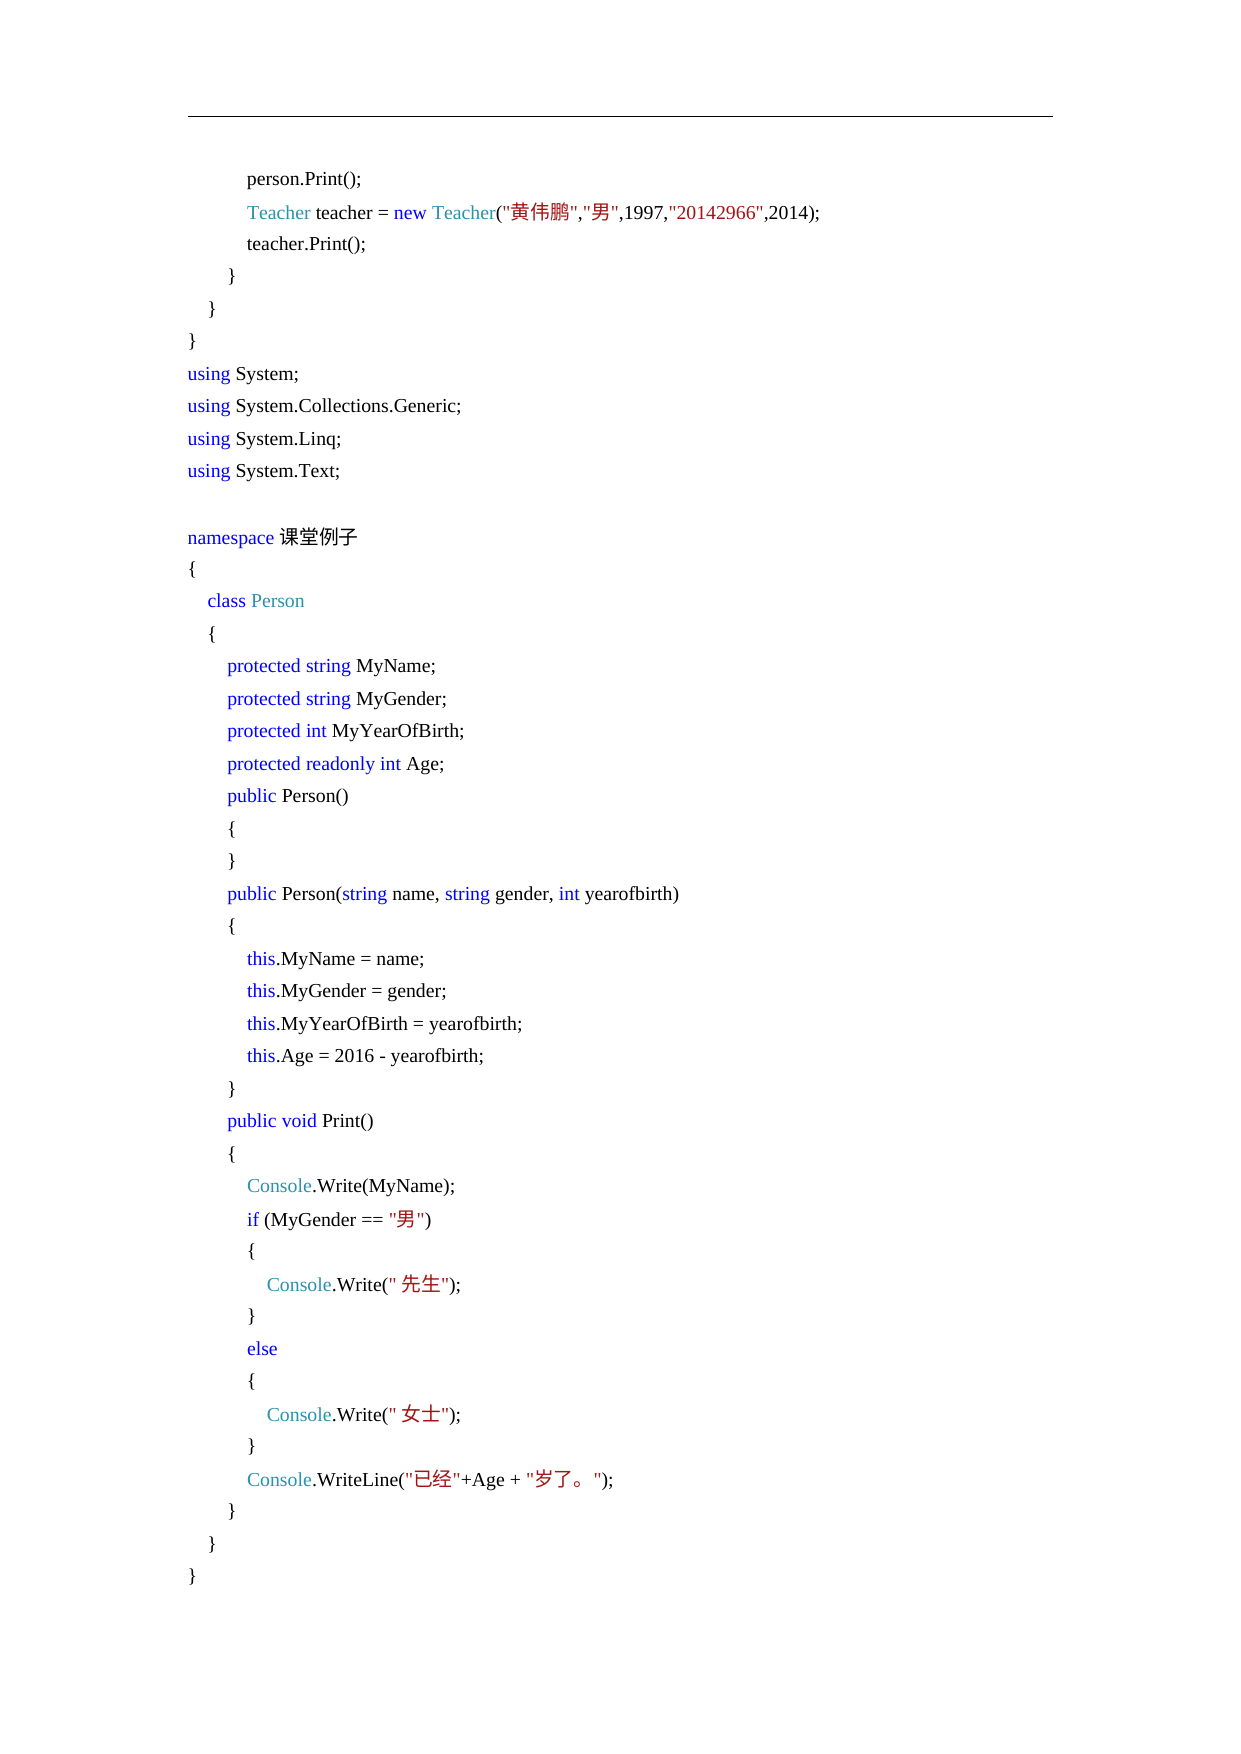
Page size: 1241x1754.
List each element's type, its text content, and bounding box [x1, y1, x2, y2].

text this.Age = 2016 - yearofbirth; [187, 1039, 1053, 1072]
text using System; [187, 357, 1053, 389]
text { [187, 909, 1053, 942]
text using System.Text; [187, 454, 1053, 487]
text namespace 课堂例子 [187, 519, 1053, 552]
text } [187, 292, 1053, 324]
text Console.WriteLine("已经"+Age + "岁了。"); [187, 1462, 1053, 1494]
text protected readonly int Age; [187, 747, 1053, 779]
text Console.Write(" 女士"); [187, 1397, 1053, 1429]
text Console.Write(" 先生"); [187, 1267, 1053, 1299]
text } [187, 1299, 1053, 1332]
text } [187, 1559, 1053, 1592]
text protected string MyName; [187, 649, 1053, 682]
text { [187, 1137, 1053, 1169]
text class Person [187, 584, 1053, 617]
text person.Print(); [187, 162, 1053, 194]
text { [187, 812, 1053, 844]
text { [187, 1234, 1053, 1267]
text protected string MyGender; [187, 682, 1053, 714]
text Console.Write(MyName); [187, 1169, 1053, 1202]
text public Person(string name, string gender, int yearofbirth) [187, 877, 1053, 909]
text { [187, 552, 1053, 584]
text this.MyGender = gender; [187, 974, 1053, 1007]
text public Person() [187, 779, 1053, 812]
text } [187, 1429, 1053, 1462]
text } [187, 259, 1053, 292]
text this.MyName = name; [187, 942, 1053, 974]
text } [187, 1527, 1053, 1559]
text teacher.Print(); [187, 227, 1053, 259]
text else [187, 1332, 1053, 1364]
text } [187, 324, 1053, 357]
text if (MyGender == "男") [187, 1202, 1053, 1234]
text { [187, 1364, 1053, 1397]
text { [187, 617, 1053, 649]
text } [187, 1072, 1053, 1104]
text protected int MyYearOfBirth; [187, 714, 1053, 747]
text public void Print() [187, 1104, 1053, 1137]
text } [187, 844, 1053, 877]
text using System.Linq; [187, 422, 1053, 454]
text } [187, 1494, 1053, 1527]
text using System.Collections.Generic; [187, 389, 1053, 422]
text this.MyYearOfBirth = yearofbirth; [187, 1007, 1053, 1039]
text Teacher teacher = new Teacher("黄伟鹏","男",1997,"20142966",2014); [187, 194, 1053, 227]
